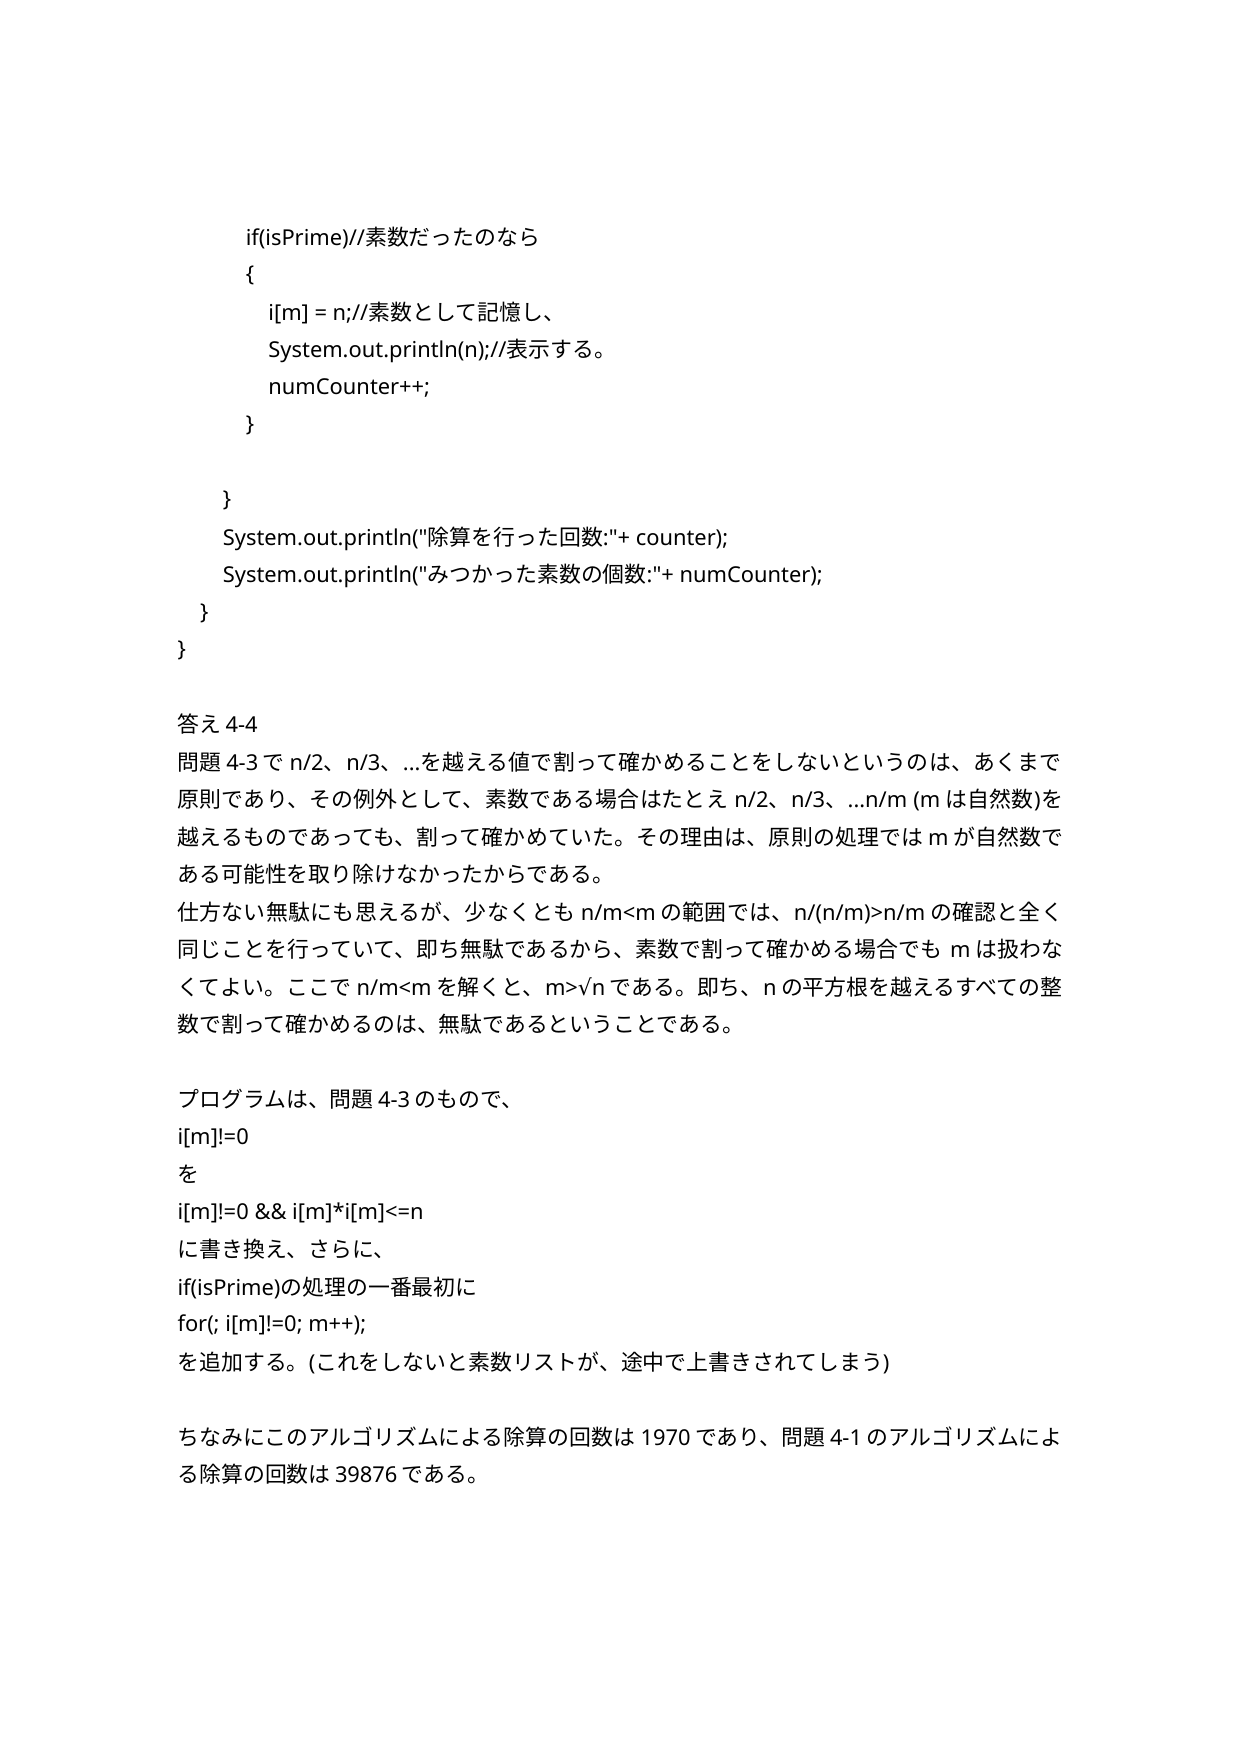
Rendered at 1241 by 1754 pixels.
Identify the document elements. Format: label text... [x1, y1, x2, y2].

text System.out.println("みつかった素数の個数:"+ numCounter); [177, 554, 1063, 592]
text プログラムは、問題4-3のもので、 [177, 1079, 1063, 1117]
text i[m]!=0 [177, 1117, 1063, 1154]
text System.out.println("除算を行った回数:"+ counter); [177, 517, 1063, 554]
text を [177, 1154, 1063, 1192]
text System.out.println(n);//表示する。 [177, 329, 1063, 367]
text for(; i[m]!=0; m++); [177, 1304, 1063, 1342]
text 問題4-3でn/2、n/3、...を越える値で割って確かめることをしないというのは、あくまで原則であり、その例外として、素数である場合はたとえn/2、n/3、...n/m (mは自然数)を越えるものであっても、割って確かめていた。その理由は、原則の処理ではmが自然数である可能性を取り除けなかったからである。 [177, 742, 1063, 892]
text if(isPrime)の処理の一番最初に [177, 1267, 1063, 1304]
text } [177, 592, 1063, 629]
text を追加する。(これをしないと素数リストが、途中で上書きされてしまう) [177, 1342, 1063, 1379]
text } [177, 629, 1063, 667]
text i[m] = n;//素数として記憶し、 [177, 292, 1063, 329]
text i[m]!=0 && i[m]*i[m]<=n [177, 1192, 1063, 1229]
text ちなみにこのアルゴリズムによる除算の回数は1970であり、問題4-1のアルゴリズムによる除算の回数は39876である。 [177, 1417, 1063, 1492]
text } [177, 479, 1063, 517]
text に書き換え、さらに、 [177, 1229, 1063, 1267]
text numCounter++; [177, 367, 1063, 404]
text } [177, 404, 1063, 442]
text if(isPrime)//素数だったのなら [177, 217, 1063, 254]
text 答え4-4 [177, 704, 1063, 742]
text { [177, 254, 1063, 292]
text 仕方ない無駄にも思えるが、少なくともn/m<mの範囲では、n/(n/m)>n/mの確認と全く同じことを行っていて、即ち無駄であるから、素数で割って確かめる場合でもmは扱わなくてよい。ここでn/m<mを解くと、m>√nである。即ち、nの平方根を越えるすべての整数で割って確かめるのは、無駄であるということである。 [177, 892, 1063, 1042]
